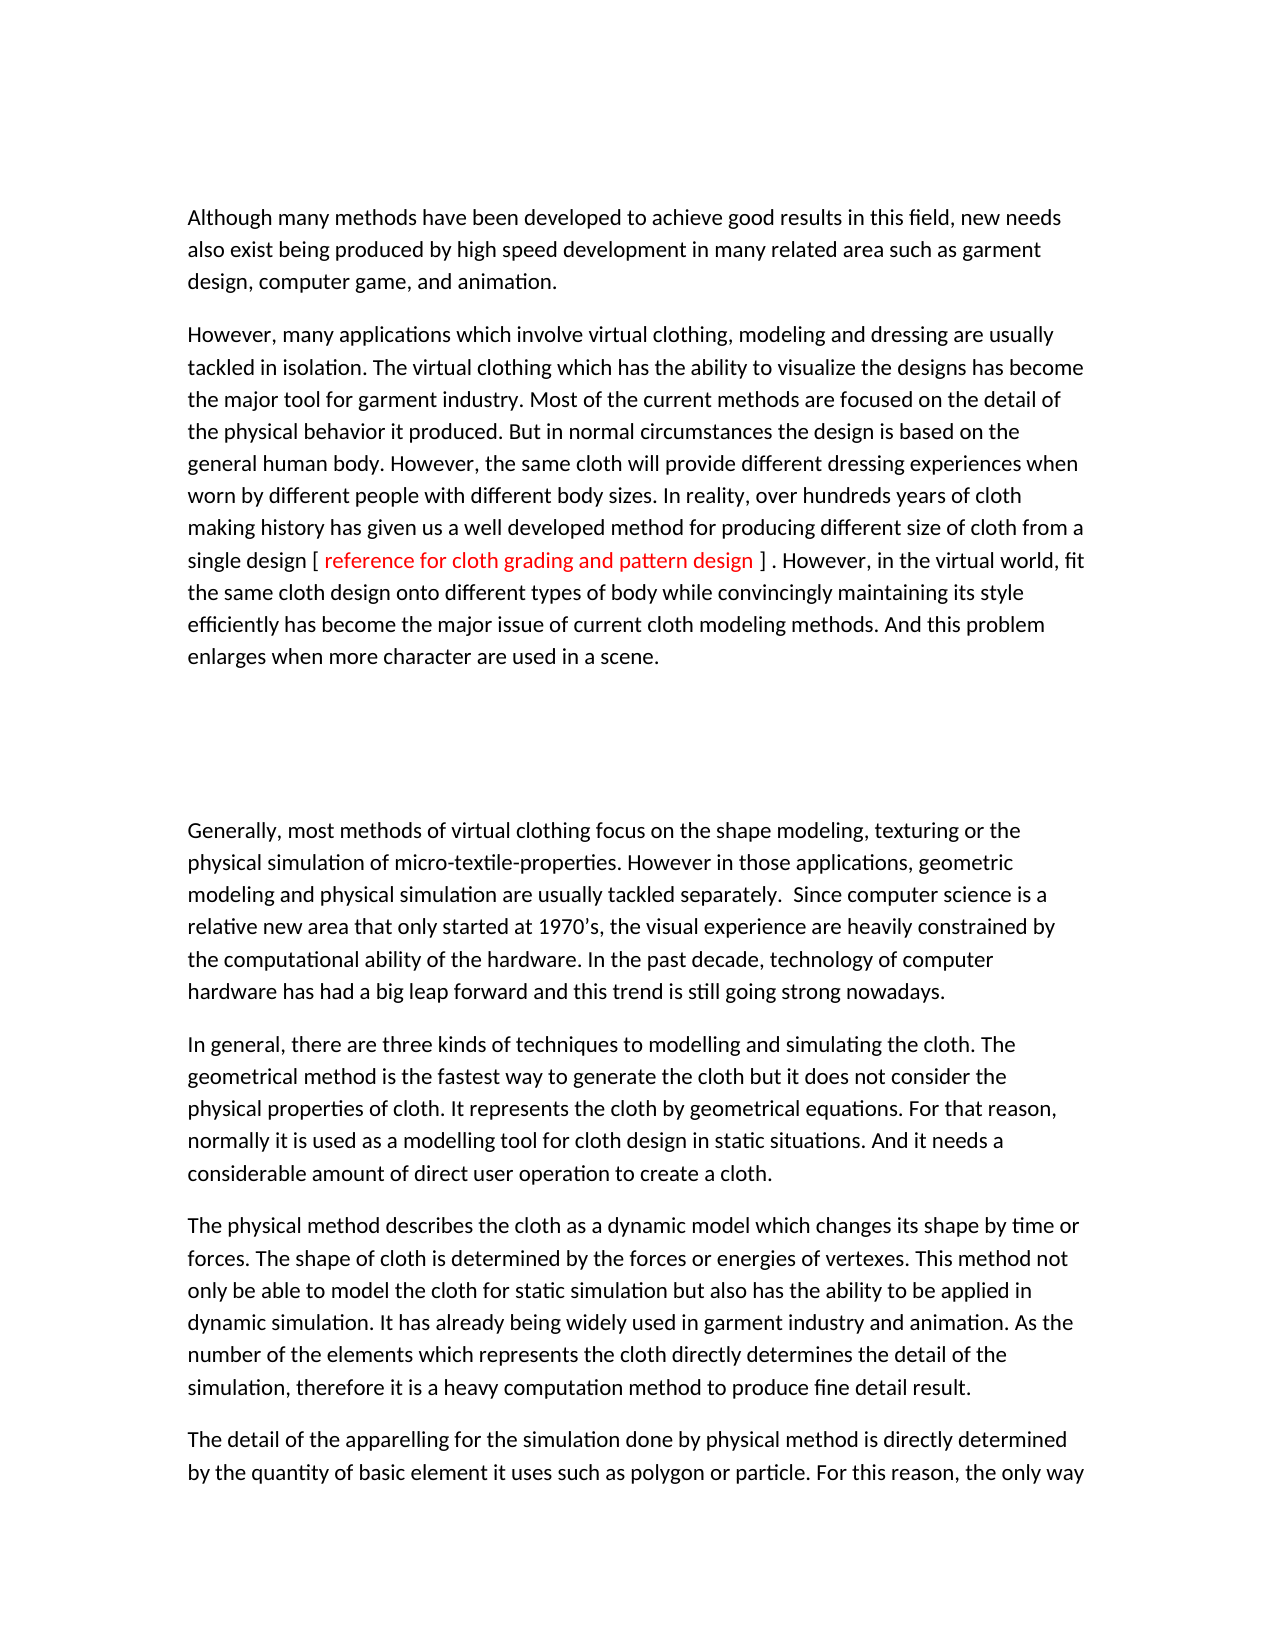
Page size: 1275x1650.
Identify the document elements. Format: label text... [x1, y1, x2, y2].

text In general, there are three kinds of techniques to modelling and simulating the cloth. The geometrical method is the fastest way to generate the cloth but it does not consider the physical properties of cloth. It represents the cloth by geometrical equations. For that reason, normally it is used as a modelling tool for cloth design in static situations. And it needs a considerable amount of direct user operation to create a cloth. [187, 1030, 1087, 1187]
text The physical method describes the cloth as a dynamic model which changes its shape by time or forces. The shape of cloth is determined by the forces or energies of vertexes. This method not only be able to model the cloth for static simulation but also has the ability to be applied in dynamic simulation. It has already being widely used in garment industry and animation. As the number of the elements which represents the cloth directly determines the detail of the simulation, therefore it is a heavy computation method to produce fine detail result. [187, 1212, 1087, 1401]
text Generally, most methods of virtual clothing focus on the shape modeling, texturing or the physical simulation of micro-textile-properties. However in those applications, geometric modeling and physical simulation are usually tackled separately. Since computer science is a relative new area that only started at 1970’s, the visual experience are heavily constrained by the computational ability of the hardware. In the past decade, technology of computer hardware has had a big leap forward and this trend is still going strong nowadays. [187, 816, 1087, 1005]
subtitle Although many methods have been developed to achieve good results in this field, new needs also exist being produced by high speed development in many related area such as garment design, computer game, and animation. [187, 203, 1087, 295]
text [187, 1426, 1087, 1486]
text However, many applications which involve virtual clothing, modeling and dressing are usually tackled in isolation. The virtual clothing which has the ability to visualize the designs has become the major tool for garment industry. Most of the current methods are focused on the detail of the physical behavior it produced. But in normal circumstances the design is based on the general human body. However, the same cloth will provide different dressing experiences when worn by different people with different body sizes. In reality, over hundreds years of cloth making history has given us a well developed method for producing different size of cloth from a single design [ reference for cloth grading and pattern design ] . However, in the virtual world, fit the same cloth design onto different types of body while convincingly maintaining its style efficiently has become the major issue of current cloth modeling methods. And this problem enlarges when more character are used in a scene. [187, 320, 1087, 670]
